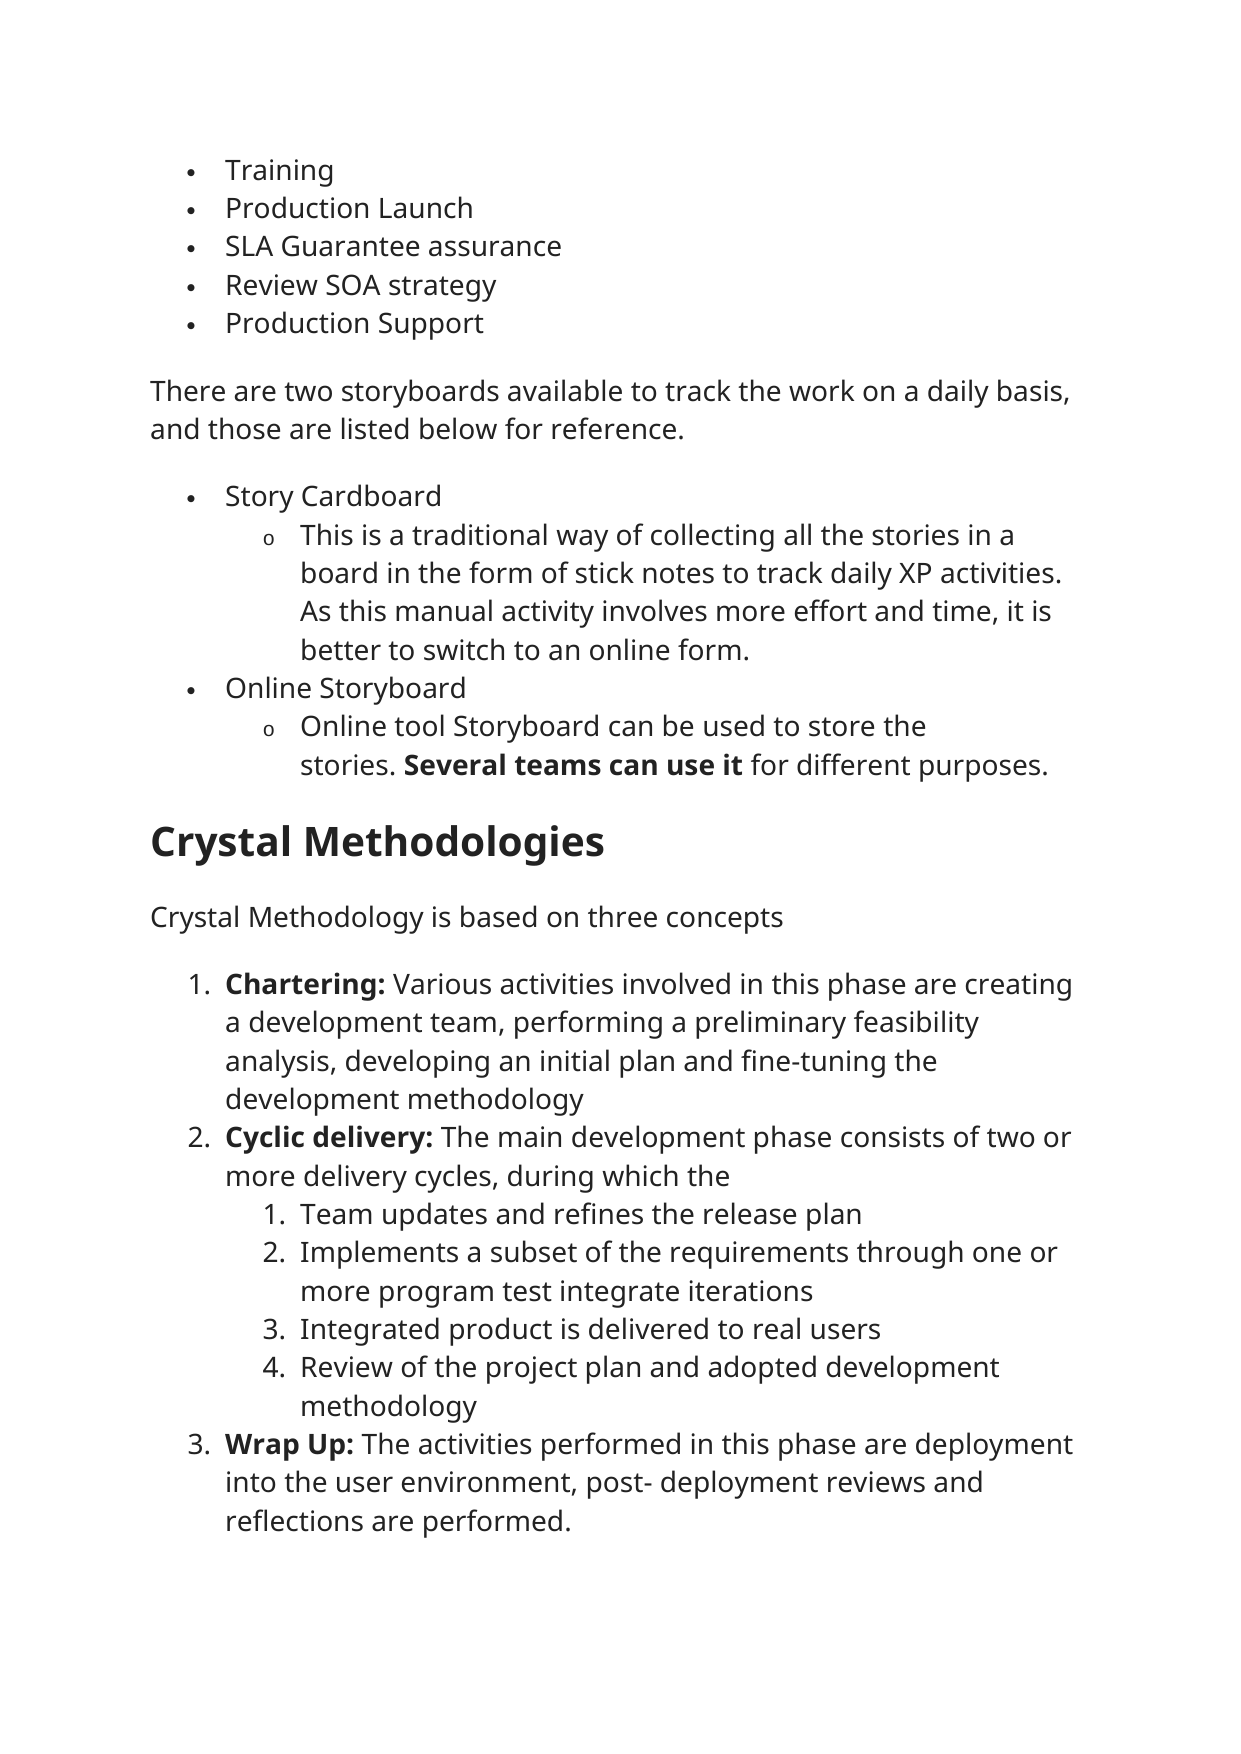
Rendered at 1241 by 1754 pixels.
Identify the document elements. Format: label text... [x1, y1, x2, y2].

list Story Cardboard [187, 477, 1090, 515]
list Team updates and refines the release plan [262, 1194, 1090, 1233]
subtitle Crystal Methodologies [150, 812, 1090, 868]
list Online Storyboard [187, 668, 1090, 707]
list Review SOA strategy [187, 265, 1090, 303]
list SLA Guarantee assurance [187, 227, 1090, 265]
text There are two storyboards available to track the work on a daily basis, and those are listed below for reference. [150, 371, 1090, 447]
list Production Support [187, 303, 1090, 342]
list Chartering: Various activities involved in this phase are creating a development team, performing a preliminary feasibility analysis, developing an initial plan and fine-tuning the development methodology [187, 964, 1090, 1118]
text Crystal Methodology is based on three concepts [150, 897, 1090, 935]
list Cyclic delivery: The main development phase consists of two or more delivery cycles, during which the [187, 1118, 1090, 1194]
list Integrated product is delivered to real users [262, 1309, 1090, 1348]
list This is a traditional way of collecting all the stories in a board in the form of stick notes to track daily XP activities. As this manual activity involves more effort and time, it is better to switch to an online form. [262, 515, 1090, 668]
list Online tool Storyboard can be used to store the stories. Several teams can use it for different purposes. [262, 707, 1090, 783]
list Wrap Up: The activities performed in this phase are deployment into the user environment, post- deployment reviews and reflections are performed. [187, 1424, 1090, 1539]
list Review of the project plan and adopted development methodology [262, 1348, 1090, 1424]
list Implements a subset of the requirements through one or more program test integrate iterations [262, 1233, 1090, 1309]
list Training [187, 150, 1090, 188]
list Production Launch [187, 188, 1090, 227]
